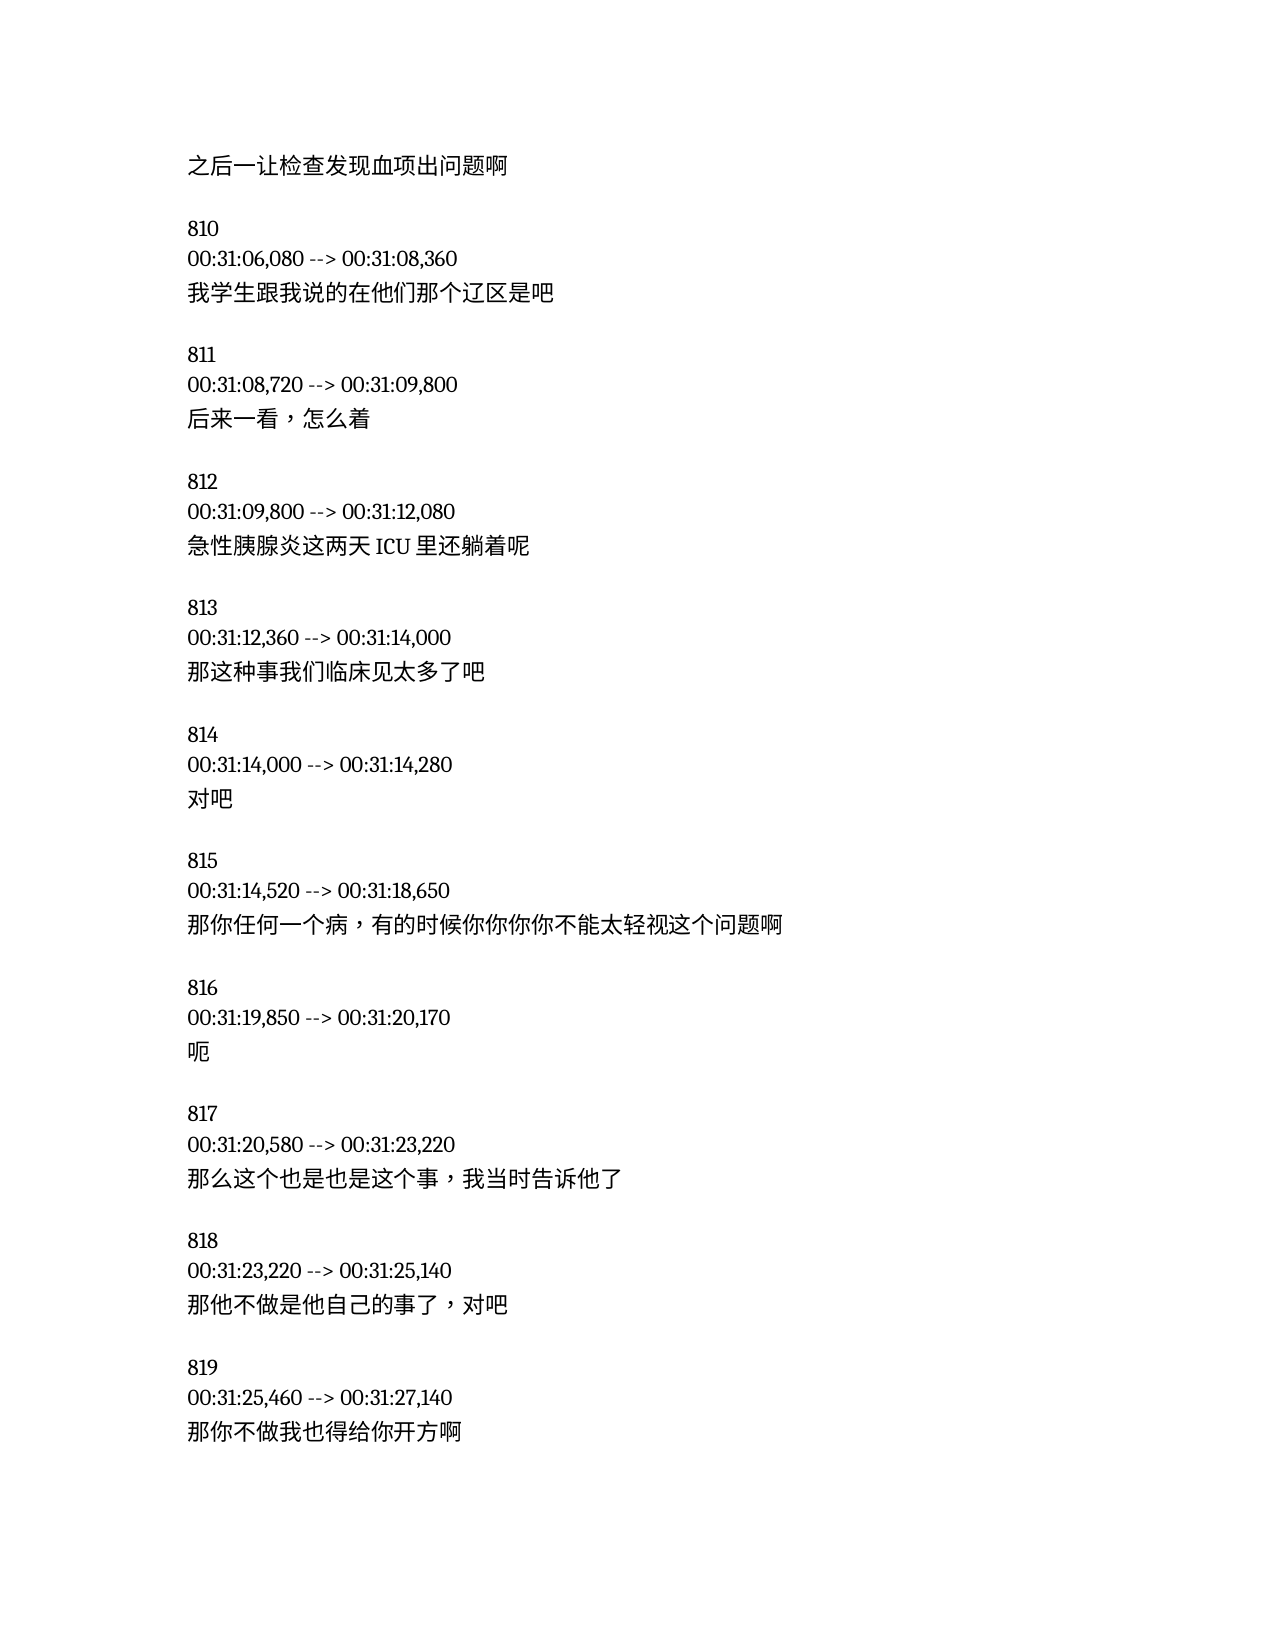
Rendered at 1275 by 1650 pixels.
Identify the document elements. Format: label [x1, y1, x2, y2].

text [187, 150, 1087, 1477]
